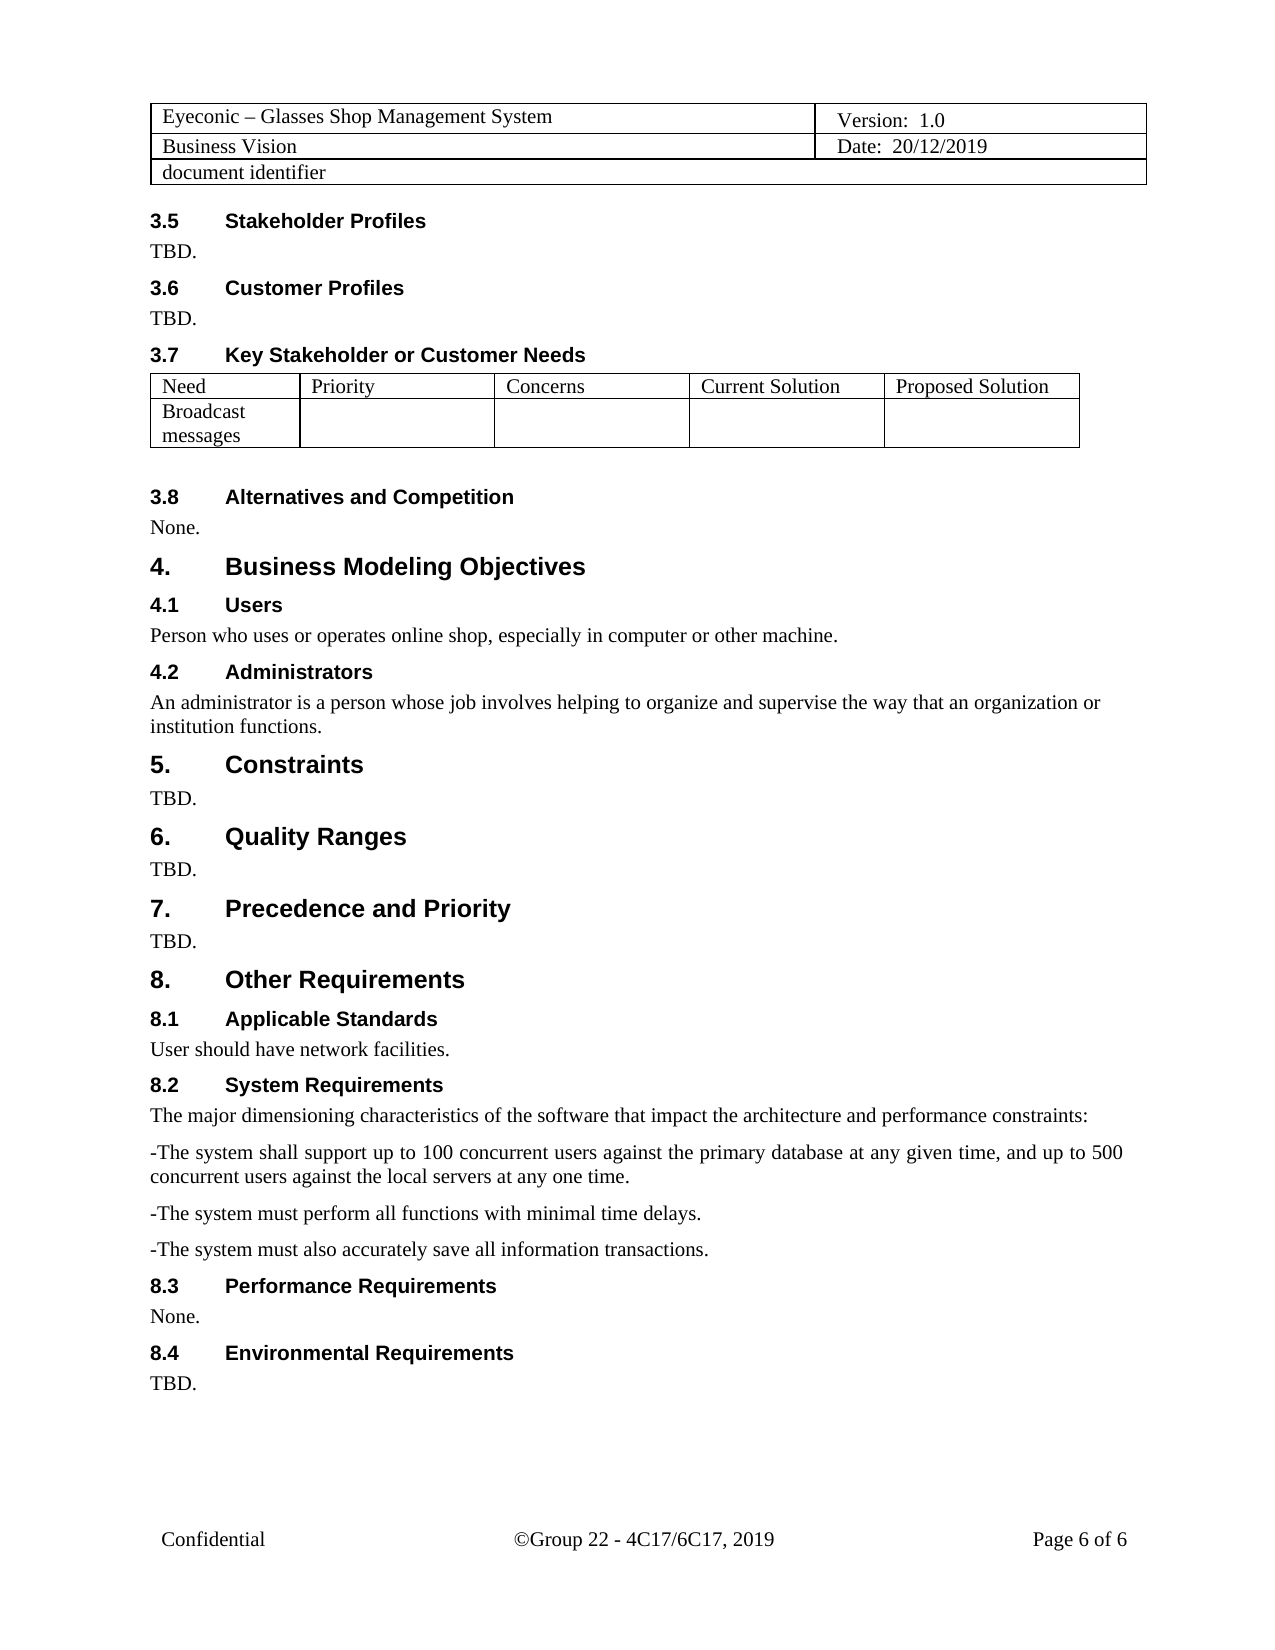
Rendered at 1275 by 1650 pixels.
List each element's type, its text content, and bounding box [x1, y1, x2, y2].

subtitle Users [150, 593, 1125, 617]
subtitle Constraints [150, 751, 1125, 779]
table_header Concerns [495, 374, 689, 398]
text TBD. [150, 306, 1125, 330]
table_cell [885, 399, 1079, 447]
subtitle Performance Requirements [150, 1274, 1125, 1298]
table_header Proposed Solution [885, 374, 1079, 398]
subtitle Key Stakeholder or Customer Needs [150, 343, 1125, 367]
subtitle Business Modeling Objectives [150, 552, 1125, 580]
table_cell Broadcast messages [151, 399, 299, 447]
subtitle Customer Profiles [150, 276, 1125, 300]
text User should have network facilities. [150, 1037, 1125, 1061]
subtitle Administrators [150, 660, 1125, 684]
text The major dimensioning characteristics of the software that impact the architecture and performance constraints: [150, 1103, 1125, 1127]
subtitle Environmental Requirements [150, 1341, 1125, 1364]
table_header Need [151, 374, 299, 398]
text An administrator is a person whose job involves helping to organize and supervise the way that an organization or institution functions. [150, 690, 1125, 738]
text TBD. [150, 239, 1125, 263]
text TBD. [150, 857, 1125, 881]
text -The system must also accurately save all information transactions. [150, 1237, 1125, 1261]
subtitle Quality Ranges [150, 822, 1125, 851]
text TBD. [150, 786, 1125, 809]
subtitle Applicable Standards [150, 1006, 1125, 1030]
text None. [150, 515, 1125, 539]
text -The system must perform all functions with minimal time delays. [150, 1201, 1125, 1225]
text Person who uses or operates online shop, especially in computer or other machine. [150, 623, 1125, 647]
text -The system shall support up to 100 concurrent users against the primary database at any given time, and up to 500 concurrent users against the local servers at any one time. [150, 1140, 1125, 1188]
subtitle Precedence and Priority [150, 894, 1125, 922]
subtitle Alternatives and Competition [150, 485, 1125, 509]
text None. [150, 1304, 1125, 1328]
subtitle Other Requirements [150, 965, 1125, 994]
text TBD. [150, 929, 1125, 953]
text TBD. [150, 1371, 1125, 1395]
table_cell [495, 399, 689, 447]
table_header Priority [301, 374, 494, 398]
table_cell [690, 399, 884, 447]
subtitle Stakeholder Profiles [150, 209, 1125, 233]
subtitle System Requirements [150, 1073, 1125, 1097]
table_cell [301, 399, 494, 447]
table_header Current Solution [690, 374, 884, 398]
